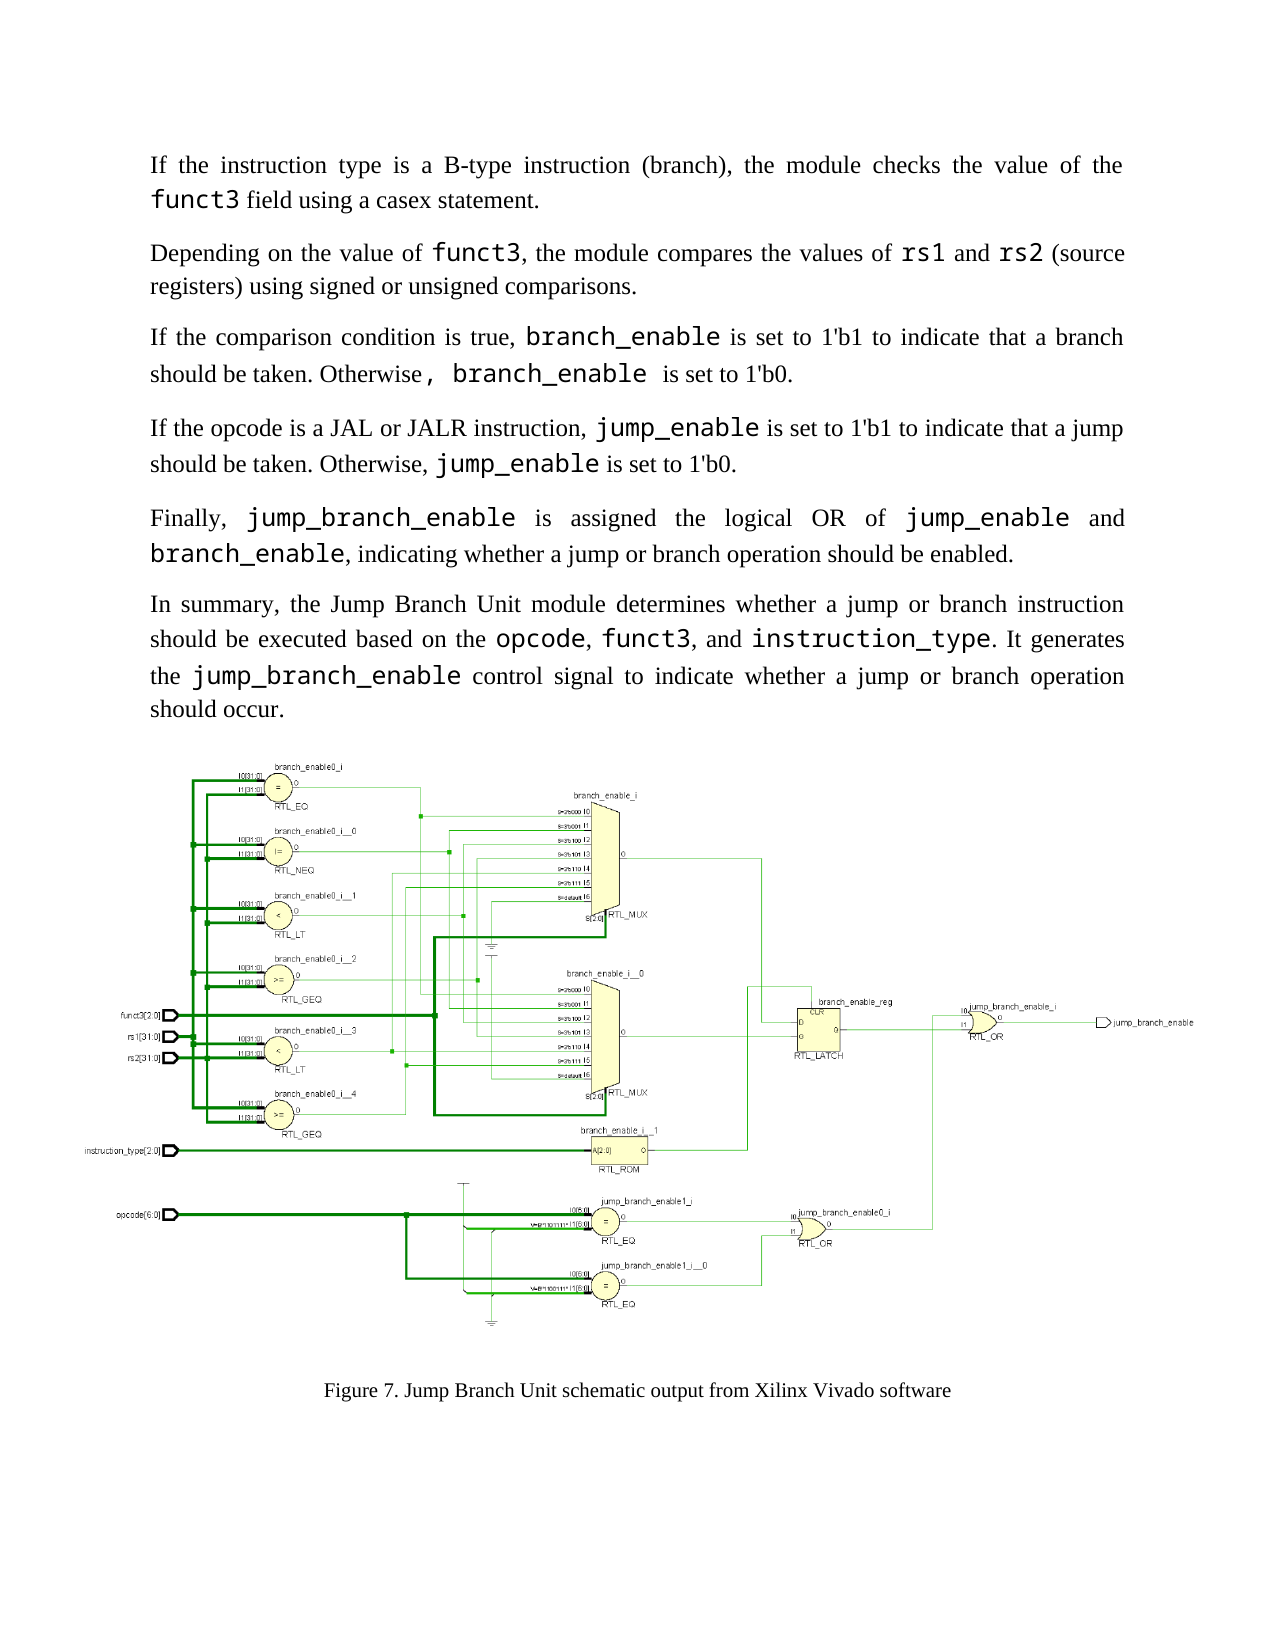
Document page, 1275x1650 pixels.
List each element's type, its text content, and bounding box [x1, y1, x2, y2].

text Depending on the value of funct3, the module compares the values of rs1 and rs2 (source registers) using signed or unsigned comparisons. [150, 235, 1125, 300]
text If the instruction type is a B-type instruction (branch), the module checks the value of the funct3 field using a casex statement. [150, 150, 1125, 216]
text If the comparison condition is true, branch_enable is set to 1'b1 to indicate that a branch should be taken. Otherwise, branch_enable is set to 1'b0. [150, 319, 1125, 390]
text Finally, jump_branch_enable is assigned the logical OR of jump_enable and branch_enable, indicating whether a jump or branch operation should be enabled. [150, 499, 1125, 570]
picture [70, 736, 1205, 1350]
text If the opcode is a JAL or JALR instruction, jump_enable is set to 1'b1 to indicate that a jump should be taken. Otherwise, jump_enable is set to 1'b0. [150, 409, 1125, 480]
text In summary, the Jump Branch Unit module determines whether a jump or branch instruction should be executed based on the opcode, funct3, and instruction_type. It generates the jump_branch_enable control signal to indicate whether a jump or branch operation should occur. [150, 589, 1125, 723]
